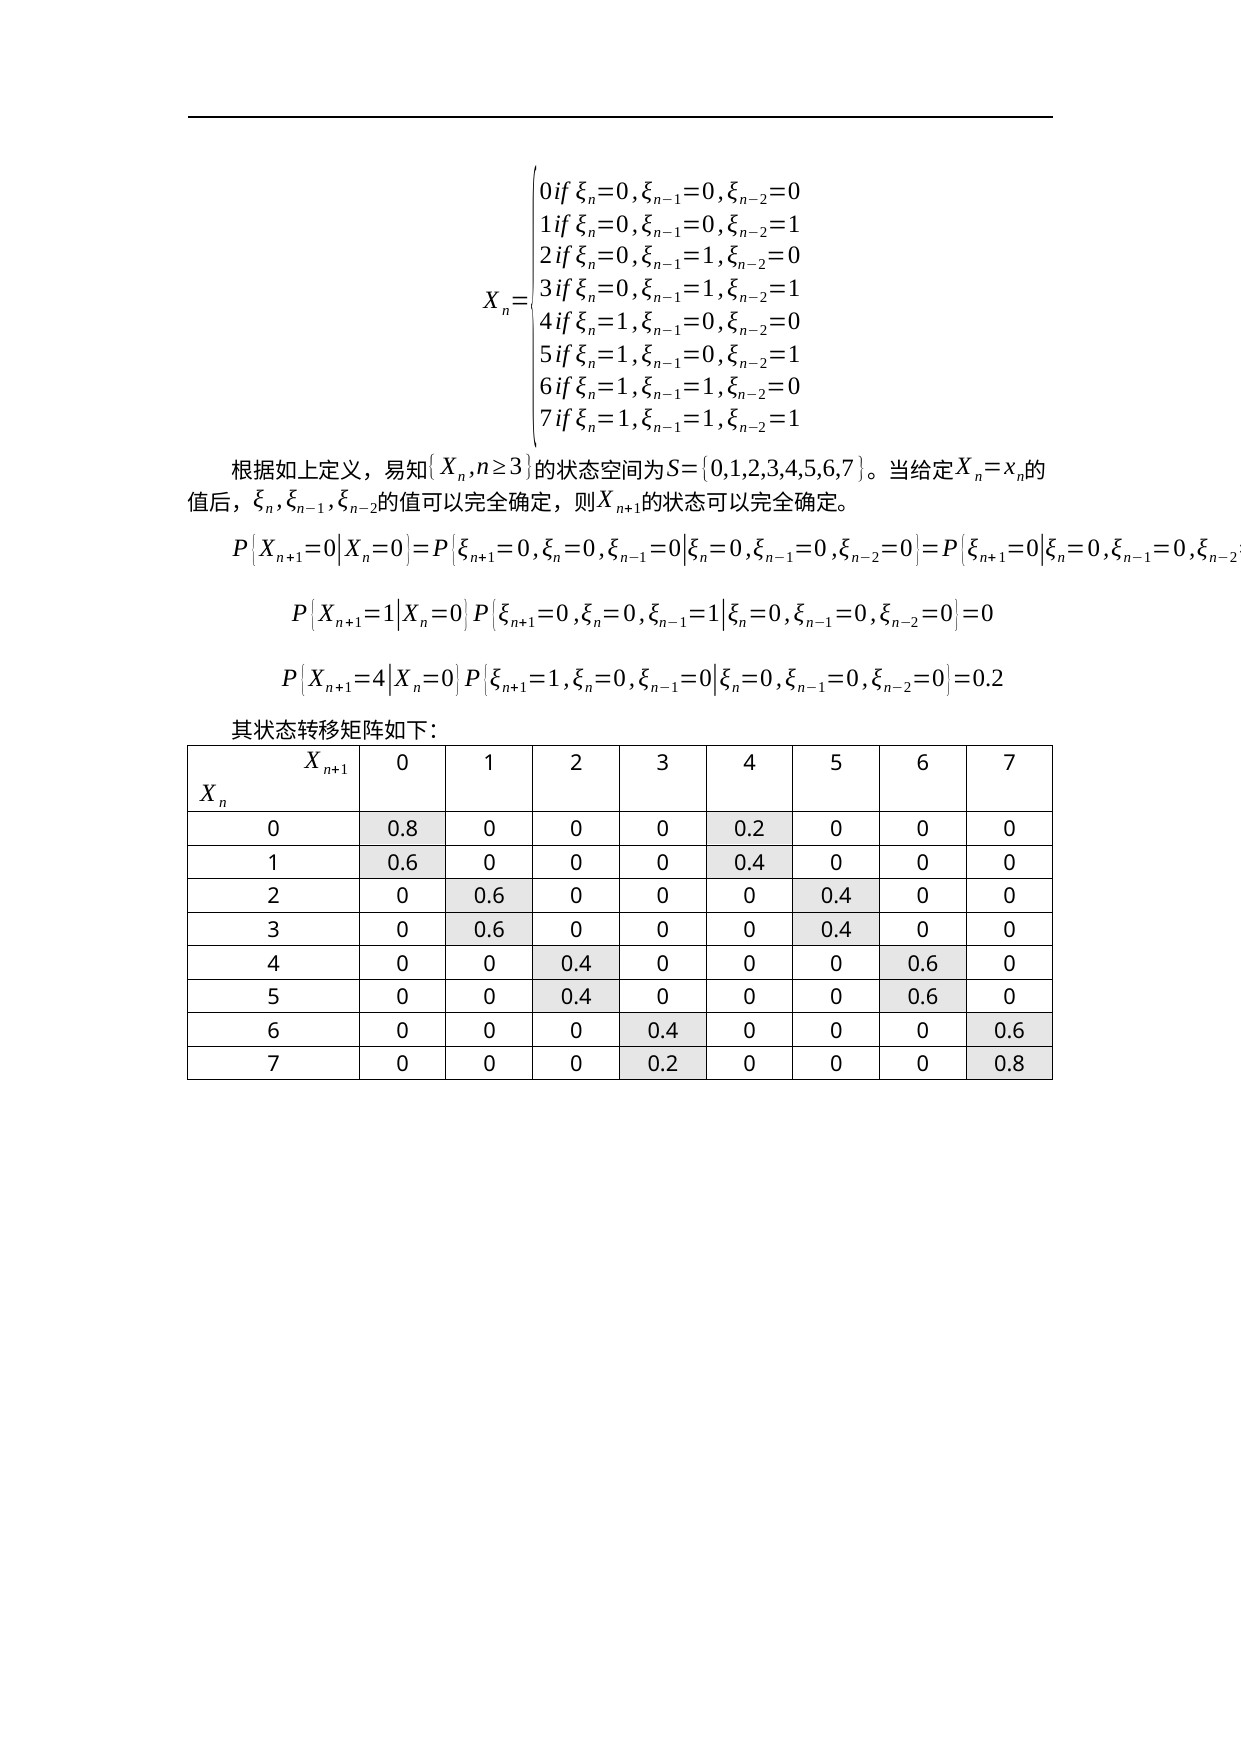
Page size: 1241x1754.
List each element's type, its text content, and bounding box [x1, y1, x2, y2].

table_cell 2 [188, 879, 359, 912]
table_header 1 [446, 746, 532, 811]
table_header 5 [793, 746, 879, 811]
table_cell 0 [707, 913, 792, 945]
table_cell 0 [360, 1047, 445, 1079]
table_cell 0 [880, 1013, 966, 1046]
text 根据如上定义，易知的状态空间为。当给定的值后，的值可以完全确定，则的状态可以完全确定。 [187, 452, 1053, 517]
table_cell 0 [446, 946, 532, 979]
table_header 4 [707, 746, 792, 811]
table_header 0 [360, 746, 445, 811]
table_cell 3 [188, 913, 359, 945]
table_cell 0 [620, 946, 706, 979]
table_cell 0.2 [707, 812, 792, 844]
table_cell 0 [620, 913, 706, 945]
table_cell 0 [533, 846, 619, 878]
table_cell 0 [620, 812, 706, 844]
table_cell 0 [446, 1013, 532, 1046]
table_cell 0 [880, 1047, 966, 1079]
table_header 3 [620, 746, 706, 811]
table_cell 0 [793, 946, 879, 979]
table_cell 0 [707, 1047, 792, 1079]
table_cell 0 [533, 913, 619, 945]
table_cell 0 [967, 946, 1052, 979]
table_cell 0.2 [620, 1047, 706, 1079]
table_cell 0 [620, 879, 706, 912]
table_cell 0 [793, 846, 879, 878]
table_cell 0.6 [880, 946, 966, 979]
table_cell 0 [360, 980, 445, 1012]
table_cell 0 [793, 1013, 879, 1046]
table_cell 0 [793, 980, 879, 1012]
table_cell 0 [880, 879, 966, 912]
table_cell 0 [533, 879, 619, 912]
table_cell 0 [446, 846, 532, 878]
table_cell 0.4 [793, 879, 879, 912]
table_cell 0.4 [793, 913, 879, 945]
table_cell 0 [446, 1047, 532, 1079]
table_cell 0 [967, 812, 1052, 844]
table_cell 0 [967, 980, 1052, 1012]
table_header [188, 746, 359, 811]
table_cell 0.6 [446, 913, 532, 945]
table_cell 0 [967, 879, 1052, 912]
table_cell 4 [188, 946, 359, 979]
table_cell 0.4 [707, 846, 792, 878]
table_cell 7 [188, 1047, 359, 1079]
table_cell 5 [188, 980, 359, 1012]
table_cell 0.6 [967, 1013, 1052, 1046]
table_cell 0 [793, 812, 879, 844]
table_cell 0.8 [967, 1047, 1052, 1079]
table_cell 0 [188, 812, 359, 844]
table_cell 0 [707, 946, 792, 979]
table_cell 0.4 [533, 980, 619, 1012]
table_cell 0 [360, 913, 445, 945]
table_header 7 [967, 746, 1052, 811]
table_cell 0.6 [880, 980, 966, 1012]
table_cell 0 [880, 913, 966, 945]
text 其状态转移矩阵如下： [187, 712, 1053, 745]
table_cell 6 [188, 1013, 359, 1046]
table_header 6 [880, 746, 966, 811]
table_cell 0 [967, 913, 1052, 945]
table_cell 0 [967, 846, 1052, 878]
table_cell 0 [620, 846, 706, 878]
table_cell 0 [707, 1013, 792, 1046]
table_cell 0 [360, 946, 445, 979]
table_cell 0 [707, 980, 792, 1012]
table_cell 0 [446, 980, 532, 1012]
table_cell 0 [533, 812, 619, 844]
table_cell 0 [620, 980, 706, 1012]
table_cell 0 [793, 1047, 879, 1079]
table_header 2 [533, 746, 619, 811]
table_cell 0 [360, 879, 445, 912]
table_cell 0 [533, 1013, 619, 1046]
table_cell 0 [446, 812, 532, 844]
table_cell 0.6 [360, 846, 445, 878]
table_cell 1 [188, 846, 359, 878]
table_cell 0.4 [620, 1013, 706, 1046]
table_cell 0 [707, 879, 792, 912]
table_cell 0.6 [446, 879, 532, 912]
table_cell 0.8 [360, 812, 445, 844]
table_cell 0 [880, 846, 966, 878]
table_cell 0 [360, 1013, 445, 1046]
table_cell 0 [880, 812, 966, 844]
table_cell 0 [533, 1047, 619, 1079]
table_cell 0.4 [533, 946, 619, 979]
